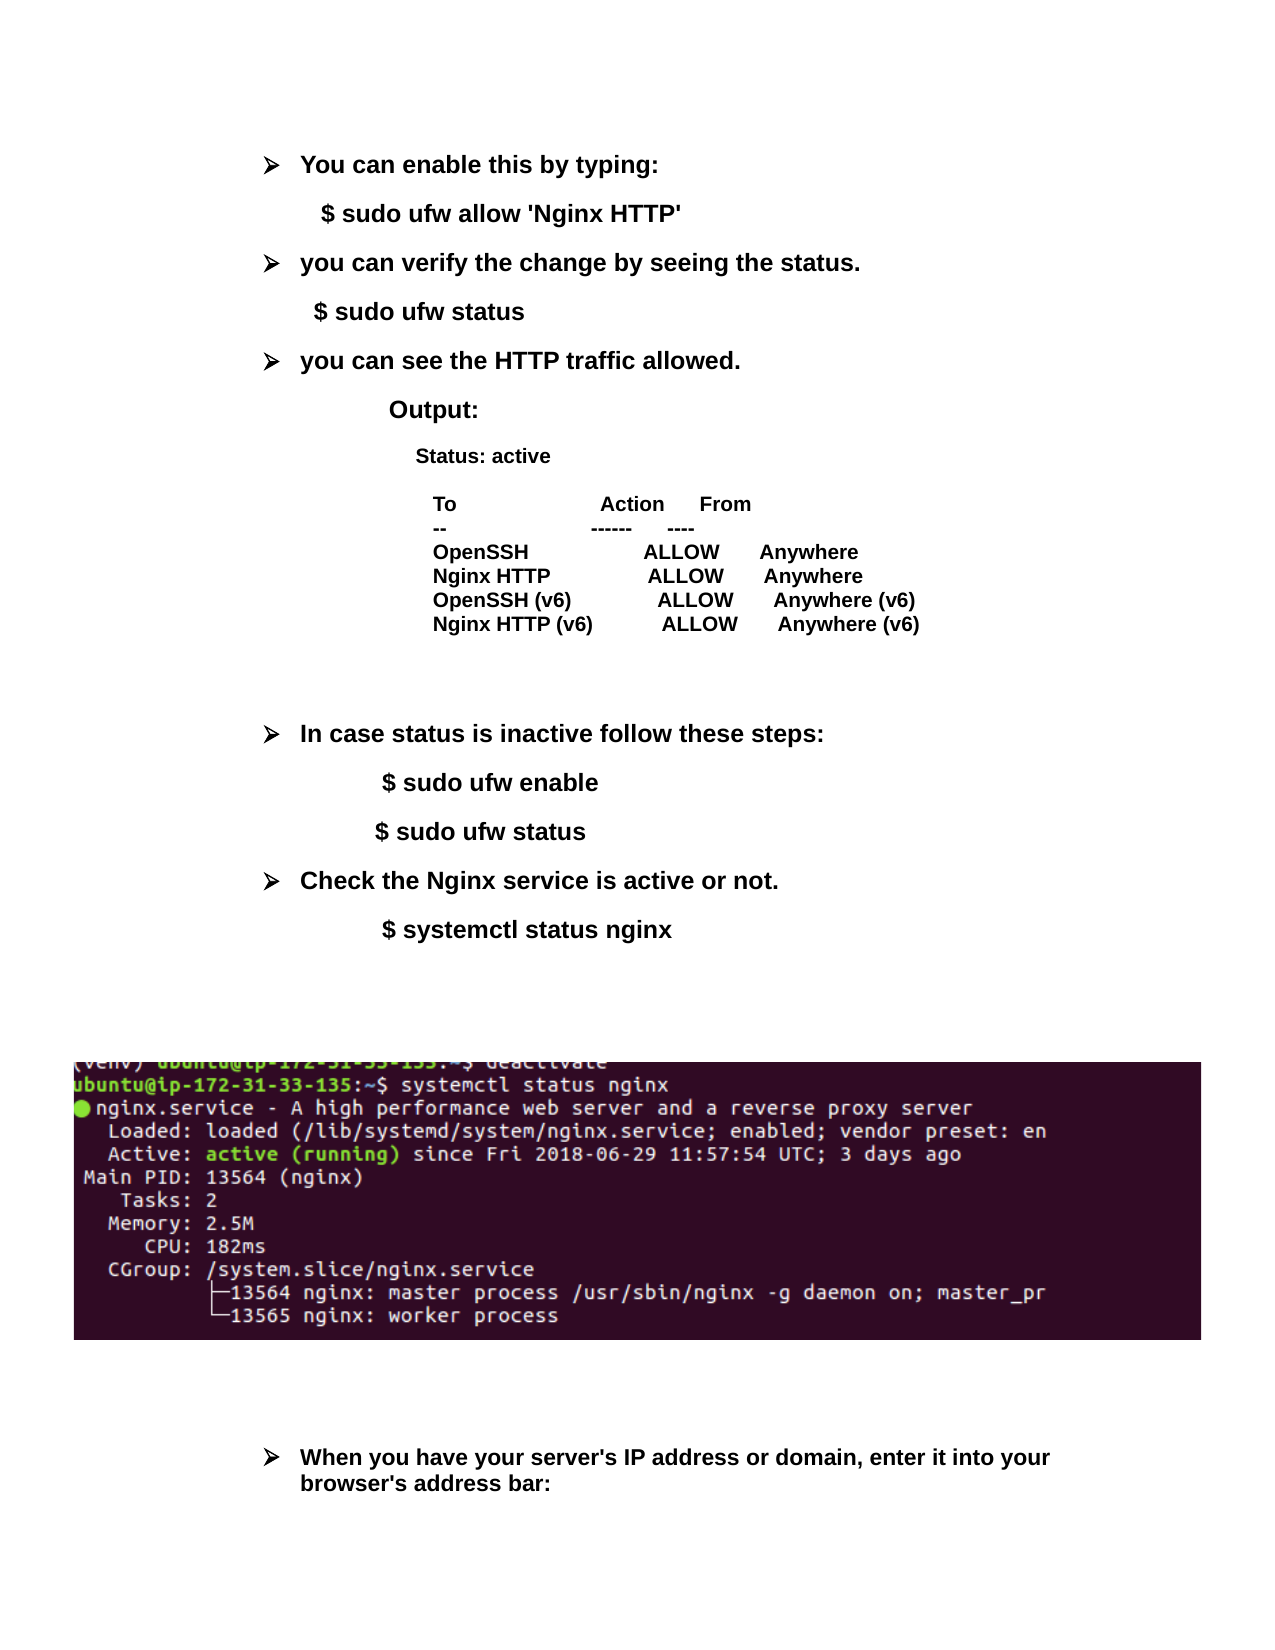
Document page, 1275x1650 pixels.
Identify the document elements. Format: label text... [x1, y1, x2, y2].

list you can see the HTTP traffic allowed. [262, 346, 1125, 375]
list In case status is inactive follow these steps: [262, 719, 1125, 748]
text Nginx HTTP ALLOW Anywhere [375, 564, 1125, 588]
text To Action From [375, 492, 1125, 516]
text Status: active [375, 444, 1125, 468]
text Nginx HTTP (v6) ALLOW Anywhere (v6) [375, 612, 1125, 636]
list You can enable this by typing: [262, 150, 1125, 179]
list you can verify the change by seeing the status. [262, 248, 1125, 277]
picture [73, 1062, 1202, 1340]
text $ sudo ufw enable [150, 768, 1125, 797]
list When you have your server's IP address or domain, enter it into your browser's address bar: [262, 1444, 1125, 1496]
text Output: [375, 395, 1125, 424]
text OpenSSH ALLOW Anywhere [375, 540, 1125, 564]
text $ sudo ufw status [225, 297, 1125, 326]
text OpenSSH (v6) ALLOW Anywhere (v6) [375, 588, 1125, 612]
list Check the Nginx service is active or not. [262, 866, 1125, 895]
text -- ------ ---- [375, 516, 1125, 540]
text $ systemctl status nginx [150, 915, 1125, 944]
text $ sudo ufw allow 'Nginx HTTP' [300, 199, 1125, 228]
text $ sudo ufw status [150, 817, 1125, 846]
